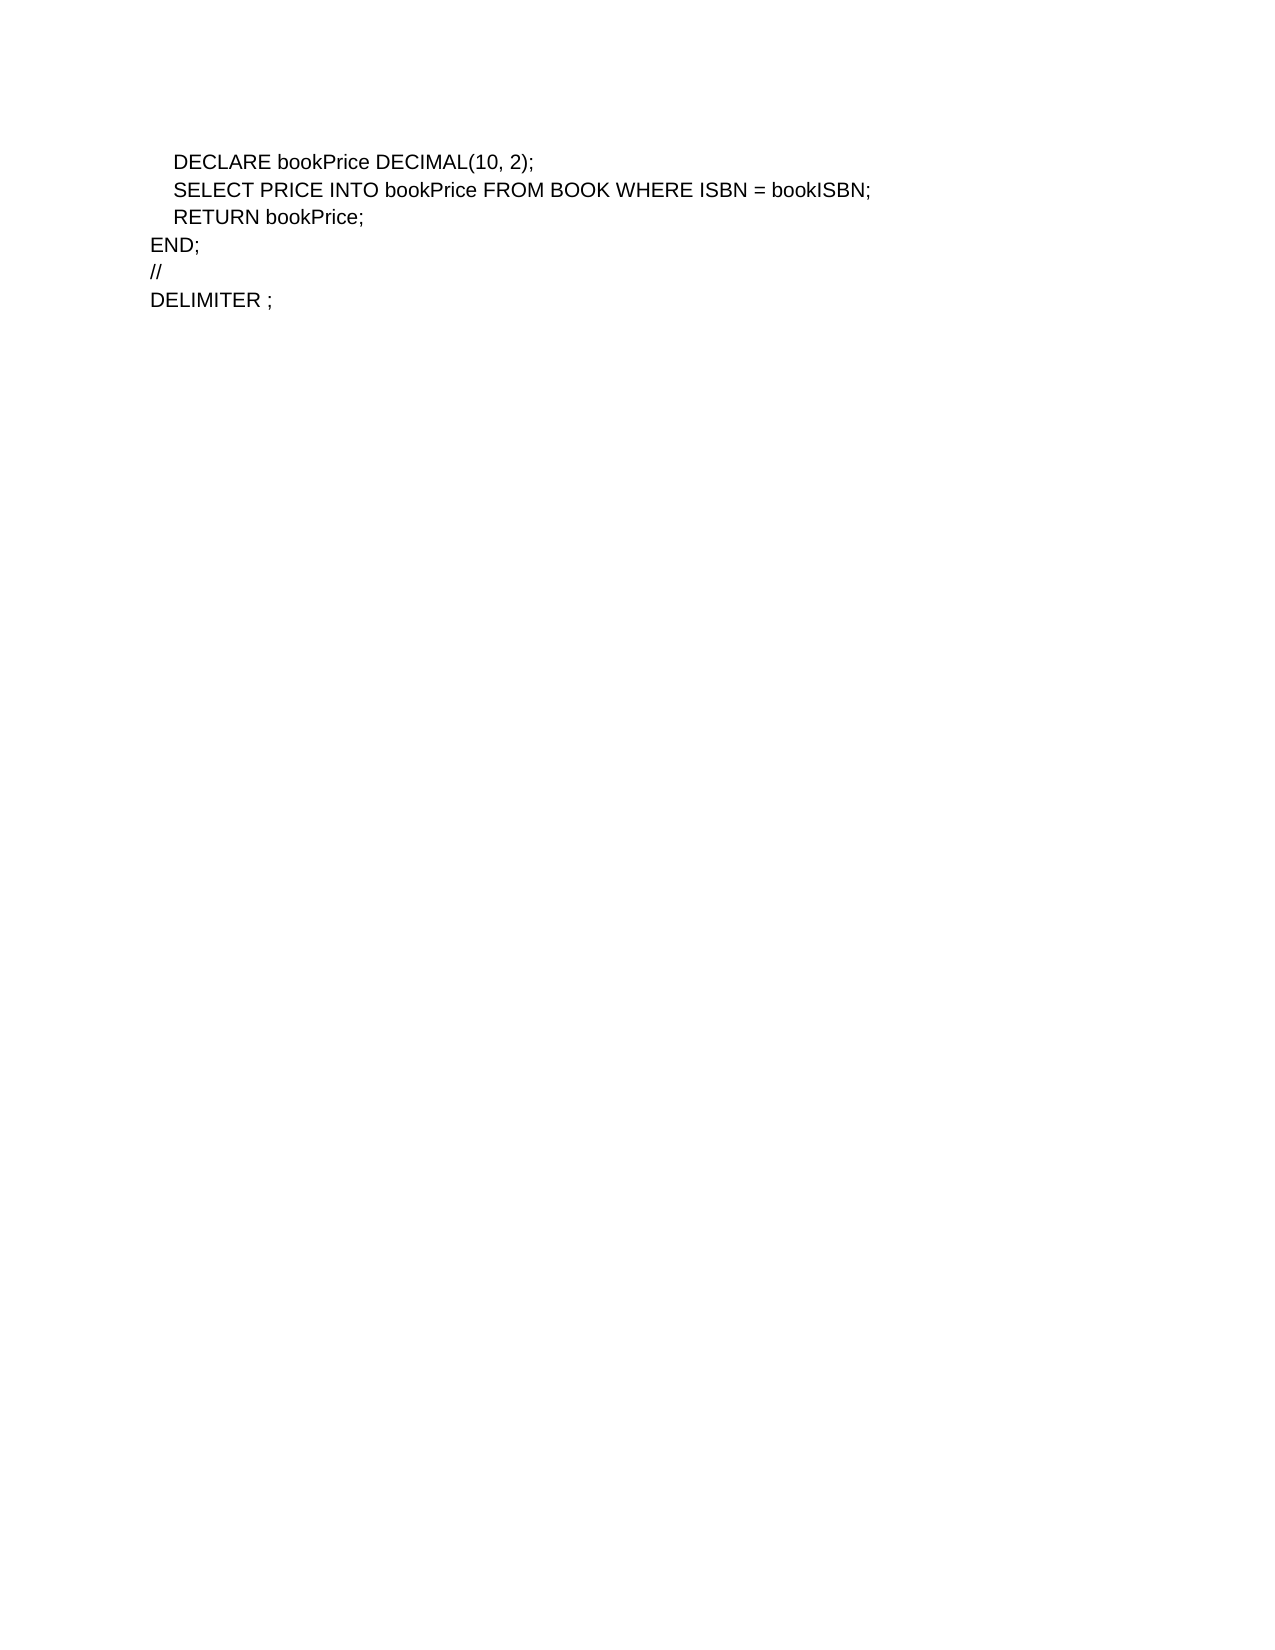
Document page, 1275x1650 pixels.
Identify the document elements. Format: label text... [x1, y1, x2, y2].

text DELIMITER ; [150, 287, 1125, 311]
text END; [150, 232, 1125, 256]
text DECLARE bookPrice DECIMAL(10, 2); [150, 150, 1125, 174]
text SELECT PRICE INTO bookPrice FROM BOOK WHERE ISBN = bookISBN; [150, 177, 1125, 201]
text // [150, 260, 1125, 284]
text RETURN bookPrice; [150, 205, 1125, 229]
